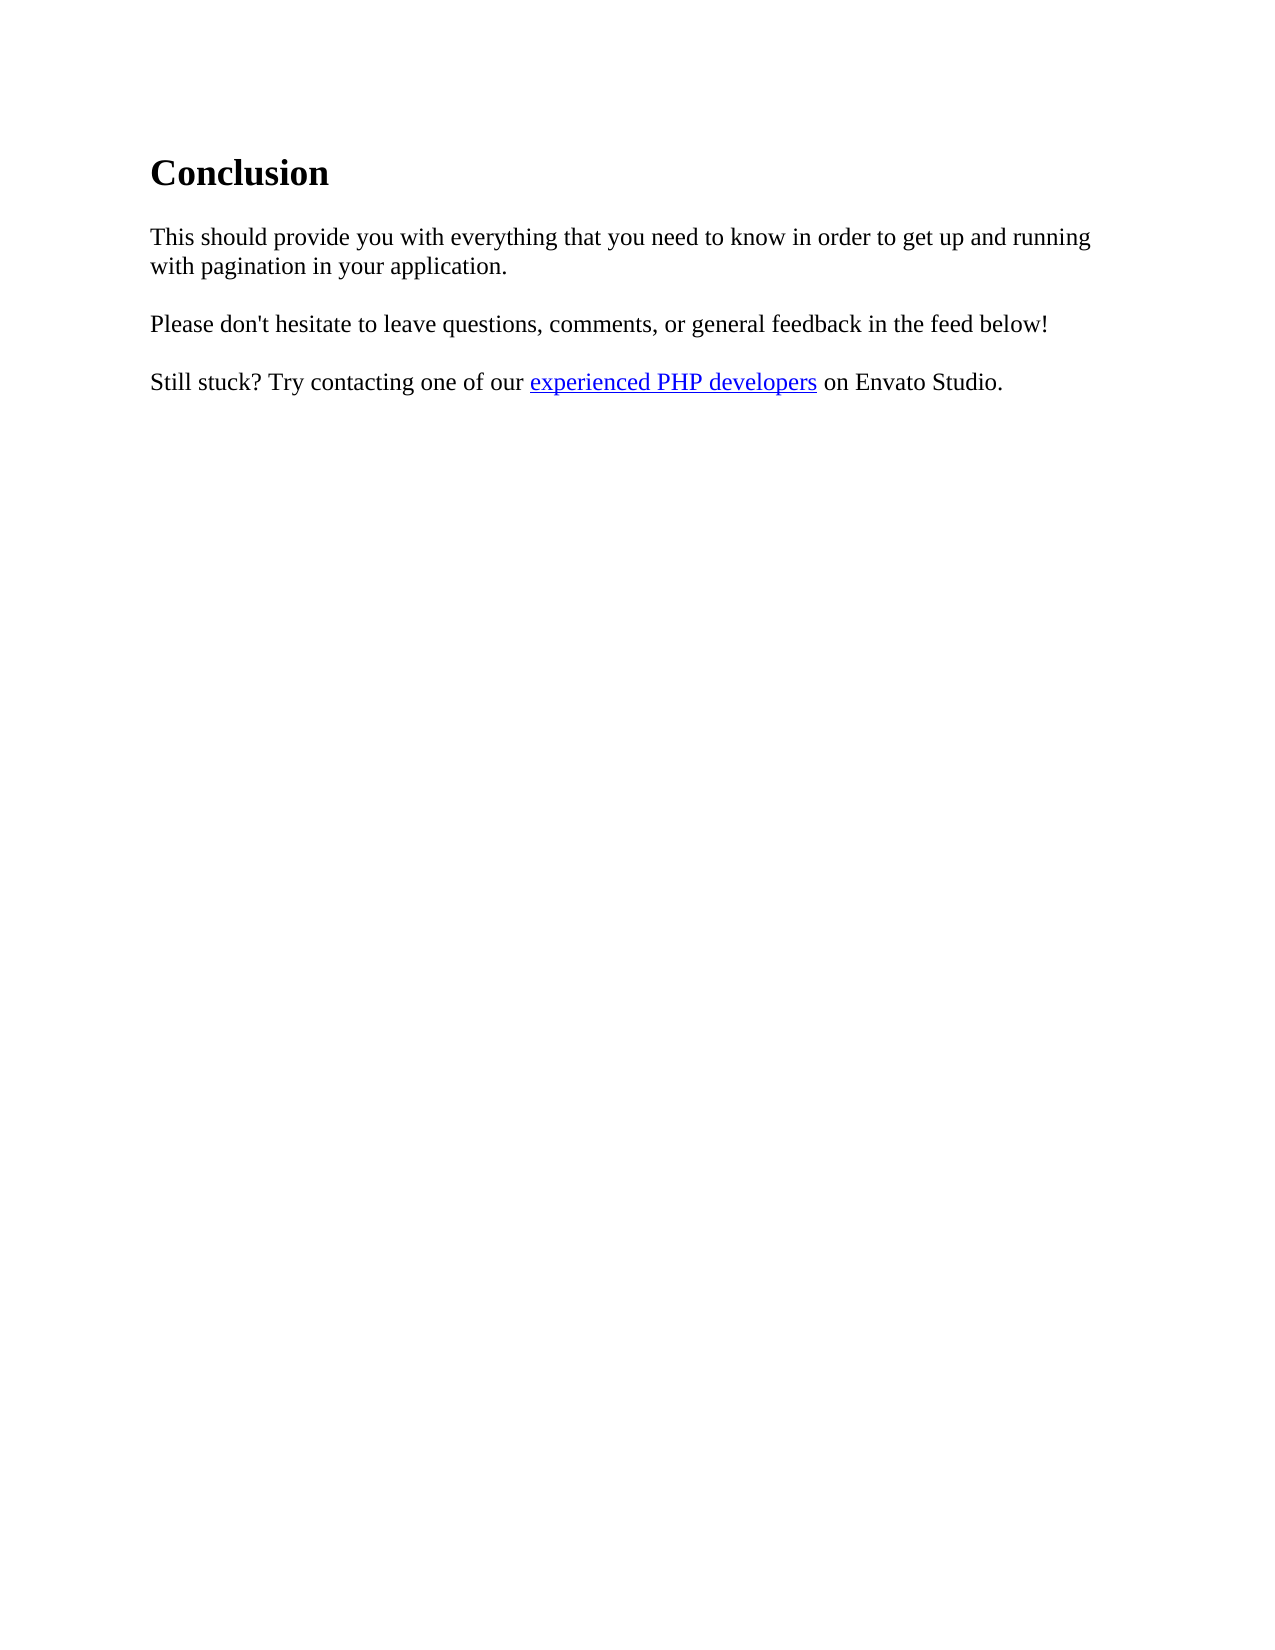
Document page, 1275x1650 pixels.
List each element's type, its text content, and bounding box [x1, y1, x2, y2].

text Conclusion [150, 150, 1125, 193]
text This should provide you with everything that you need to know in order to get up and running with pagination in your application. [150, 222, 1125, 280]
text Please don't hesitate to leave questions, comments, or general feedback in the feed below! [150, 309, 1125, 338]
text Still stuck? Try contacting one of our experienced PHP developers on Envato Studio. [150, 367, 1125, 396]
